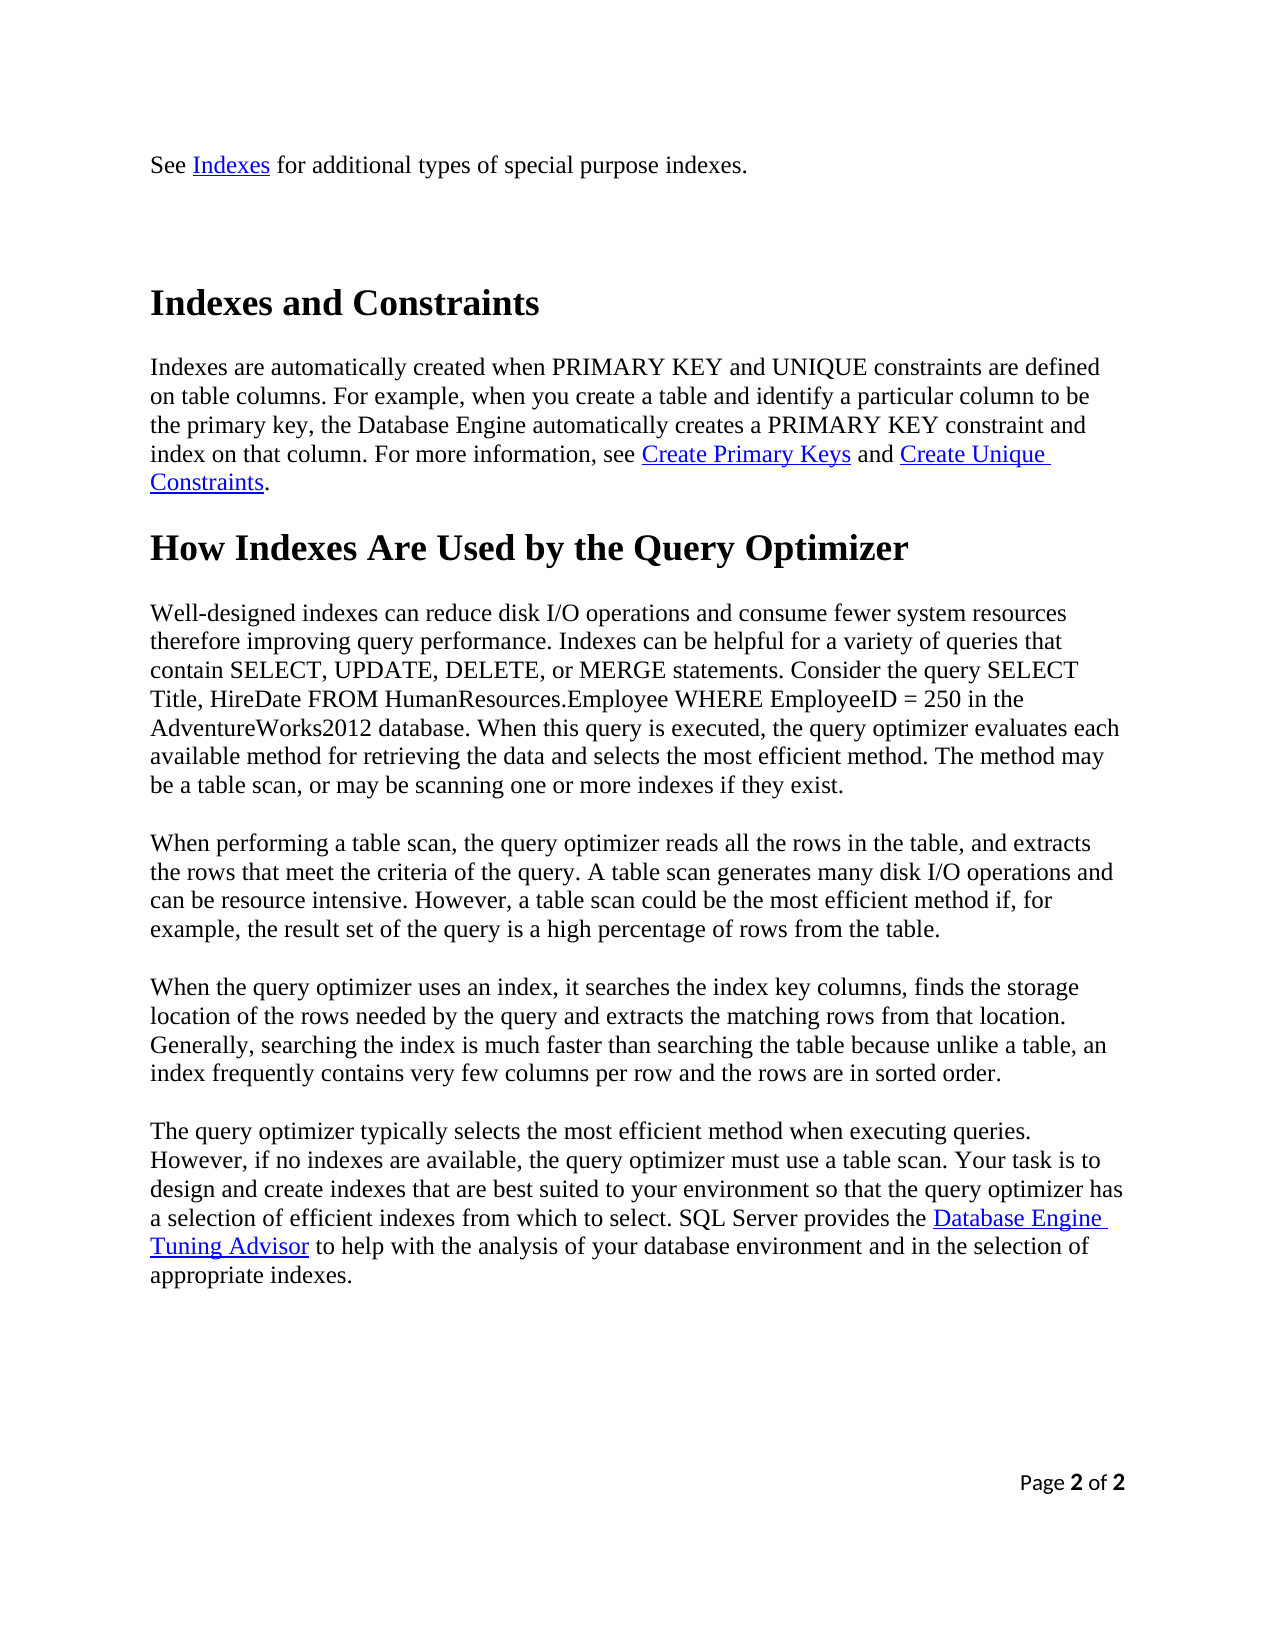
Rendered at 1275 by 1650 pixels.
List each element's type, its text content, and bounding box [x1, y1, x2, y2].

text When the query optimizer uses an index, it searches the index key columns, finds the storage location of the rows needed by the query and extracts the matching rows from that location. Generally, searching the index is much faster than searching the table because unlike a table, an index frequently contains very few columns per row and the rows are in sorted order. [150, 972, 1125, 1087]
text How Indexes Are Used by the Query Optimizer [150, 525, 1125, 568]
text When performing a table scan, the query optimizer reads all the rows in the table, and extracts the rows that meet the criteria of the query. A table scan generates many disk I/O operations and can be resource intensive. However, a table scan could be the most efficient method if, for example, the result set of the query is a high percentage of rows from the table. [150, 828, 1125, 943]
text Well-designed indexes can reduce disk I/O operations and consume fewer system resources therefore improving query performance. Indexes can be helpful for a variety of queries that contain SELECT, UPDATE, DELETE, or MERGE statements. Consider the query SELECT Title, HireDate FROM HumanResources.Employee WHERE EmployeeID = 250 in the AdventureWorks2012 database. When this query is executed, the query optimizer evaluates each available method for retrieving the data and selects the most efficient method. The method may be a table scan, or may be scanning one or more indexes if they exist. [150, 598, 1125, 799]
text Indexes are automatically created when PRIMARY KEY and UNIQUE constraints are defined on table columns. For example, when you create a table and identify a particular column to be the primary key, the Database Engine automatically creates a PRIMARY KEY constraint and index on that column. For more information, see Create Primary Keys and Create Unique Constraints. [150, 352, 1125, 496]
text Indexes and Constraints [150, 280, 1125, 323]
text See Indexes for additional types of special purpose indexes. [150, 150, 1125, 179]
text The query optimizer typically selects the most efficient method when executing queries. However, if no indexes are available, the query optimizer must use a table scan. Your task is to design and create indexes that are best suited to your environment so that the query optimizer has a selection of efficient indexes from which to select. SQL Server provides the Database Engine Tuning Advisor to help with the analysis of your database environment and in the selection of appropriate indexes. [150, 1116, 1125, 1289]
